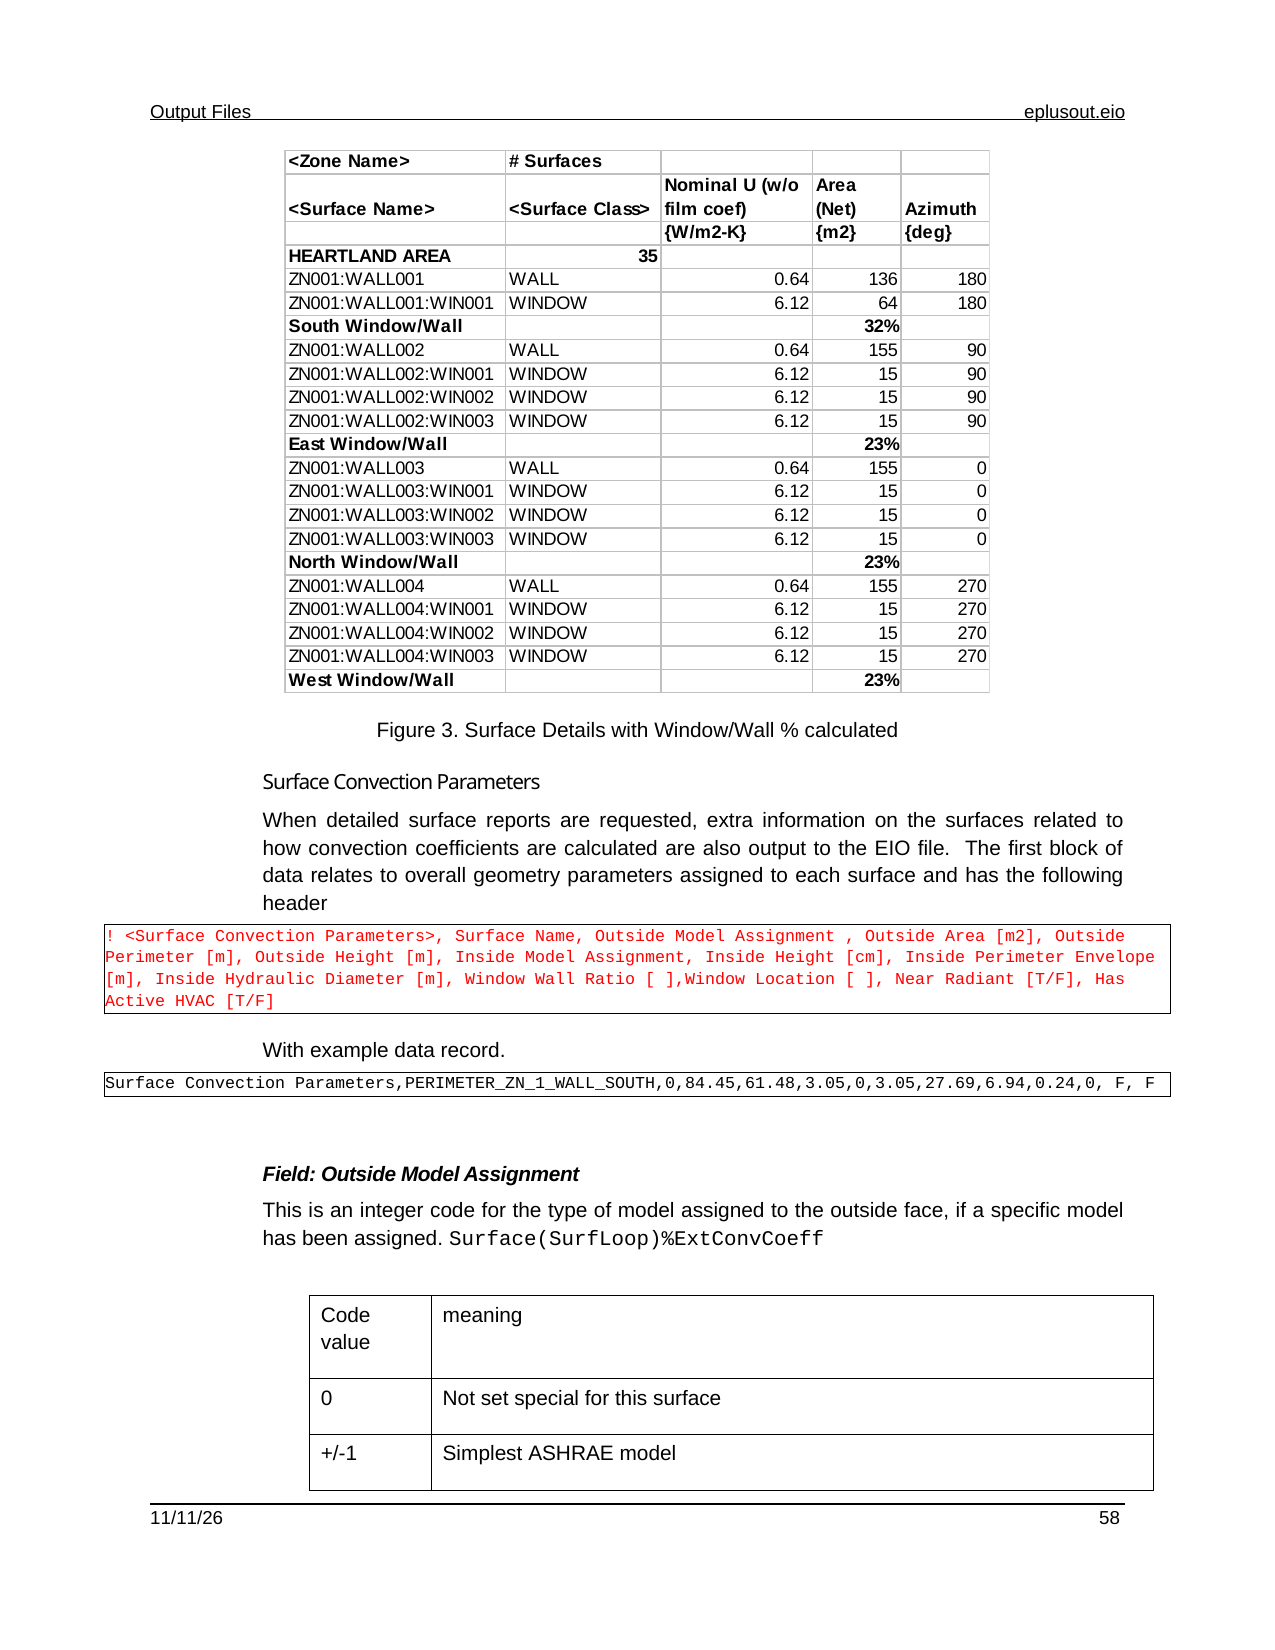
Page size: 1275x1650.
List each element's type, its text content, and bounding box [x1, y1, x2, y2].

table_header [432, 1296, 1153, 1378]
subtitle Field: Outside Model Assignment [262, 1161, 1125, 1186]
text This is an integer code for the type of model assigned to the outside face, if a specific model has been assigned. Surface(SurfLoop)%ExtConvCoeff [262, 1198, 1125, 1251]
text When detailed surface reports are requested, extra information on the surfaces related to how convection coefficients are calculated are also output to the EIO file. The first block of data relates to overall geometry parameters assigned to each surface and has the following header [262, 808, 1125, 914]
text Surface Convection Parameters,PERIMETER_ZN_1_WALL_SOUTH,0,84.45,61.48,3.05,0,3.05,27.69,6.94,0.24,0, F, F [105, 1073, 1170, 1096]
text Figure 3. Surface Details with Window/Wall % calculated [150, 718, 1125, 742]
text With example data record. [262, 1038, 1125, 1062]
text ! <Surface Convection Parameters>, Surface Name, Outside Model Assignment , Outside Area [m2], Outside Perimeter [m], Outside Height [m], Inside Model Assignment, Inside Height [cm], Inside Perimeter Envelope [m], Inside Hydraulic Diameter [m], Window Wall Ratio [ ],Window Location [ ], Near Radiant [T/F], Has Active HVAC [T/F] [105, 925, 1170, 1013]
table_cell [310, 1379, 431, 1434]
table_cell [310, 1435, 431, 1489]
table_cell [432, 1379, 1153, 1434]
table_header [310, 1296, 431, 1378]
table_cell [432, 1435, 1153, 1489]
subtitle Surface Convection Parameters [262, 767, 1125, 796]
